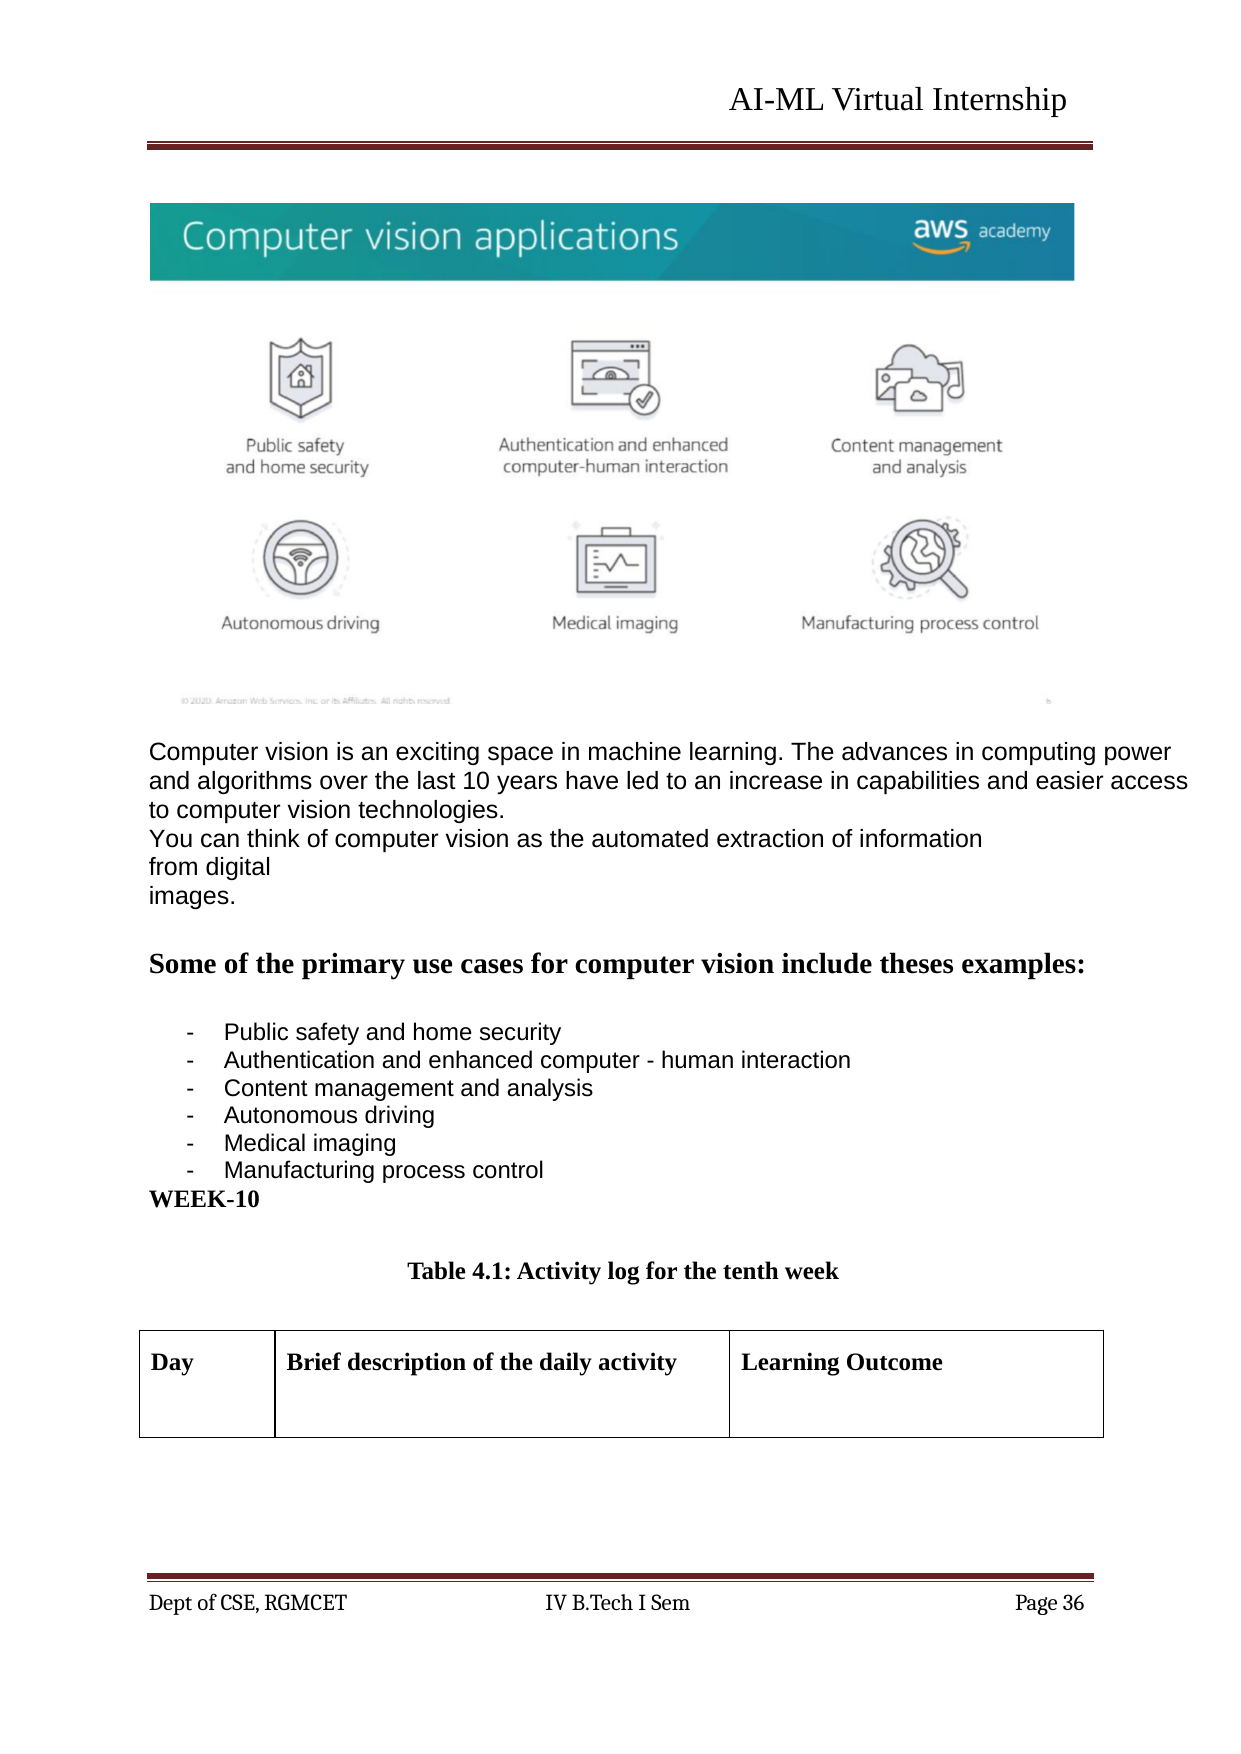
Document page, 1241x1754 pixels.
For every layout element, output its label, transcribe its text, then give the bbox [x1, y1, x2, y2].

text Some of the primary use cases for computer vision include theses examples: [148, 946, 1203, 979]
text images. [148, 881, 1203, 910]
table_header Day [140, 1331, 274, 1437]
text You can think of computer vision as the automated extraction of information [148, 823, 1203, 852]
list Manufacturing process control [186, 1156, 1203, 1184]
text from digital [148, 852, 1203, 881]
list Medical imaging [186, 1129, 1203, 1156]
list Autonomous driving [186, 1101, 1203, 1129]
table_header Learning Outcome [730, 1331, 1103, 1437]
list Authentication and enhanced computer - human interaction [186, 1046, 1203, 1073]
text Computer vision is an exciting space in machine learning. The advances in computing power [148, 737, 1203, 766]
list Public safety and home security [186, 1018, 1203, 1046]
subtitle Table 4.1: Activity log for the tenth week [148, 1256, 1097, 1285]
table_header Brief description of the daily activity [276, 1331, 729, 1437]
picture [150, 203, 1075, 704]
list Content management and analysis [186, 1073, 1203, 1101]
text and algorithms over the last 10 years have led to an increase in capabilities and easier access [148, 766, 1203, 795]
text WEEK-10 [148, 1184, 1203, 1213]
text to computer vision technologies. [148, 795, 1203, 823]
